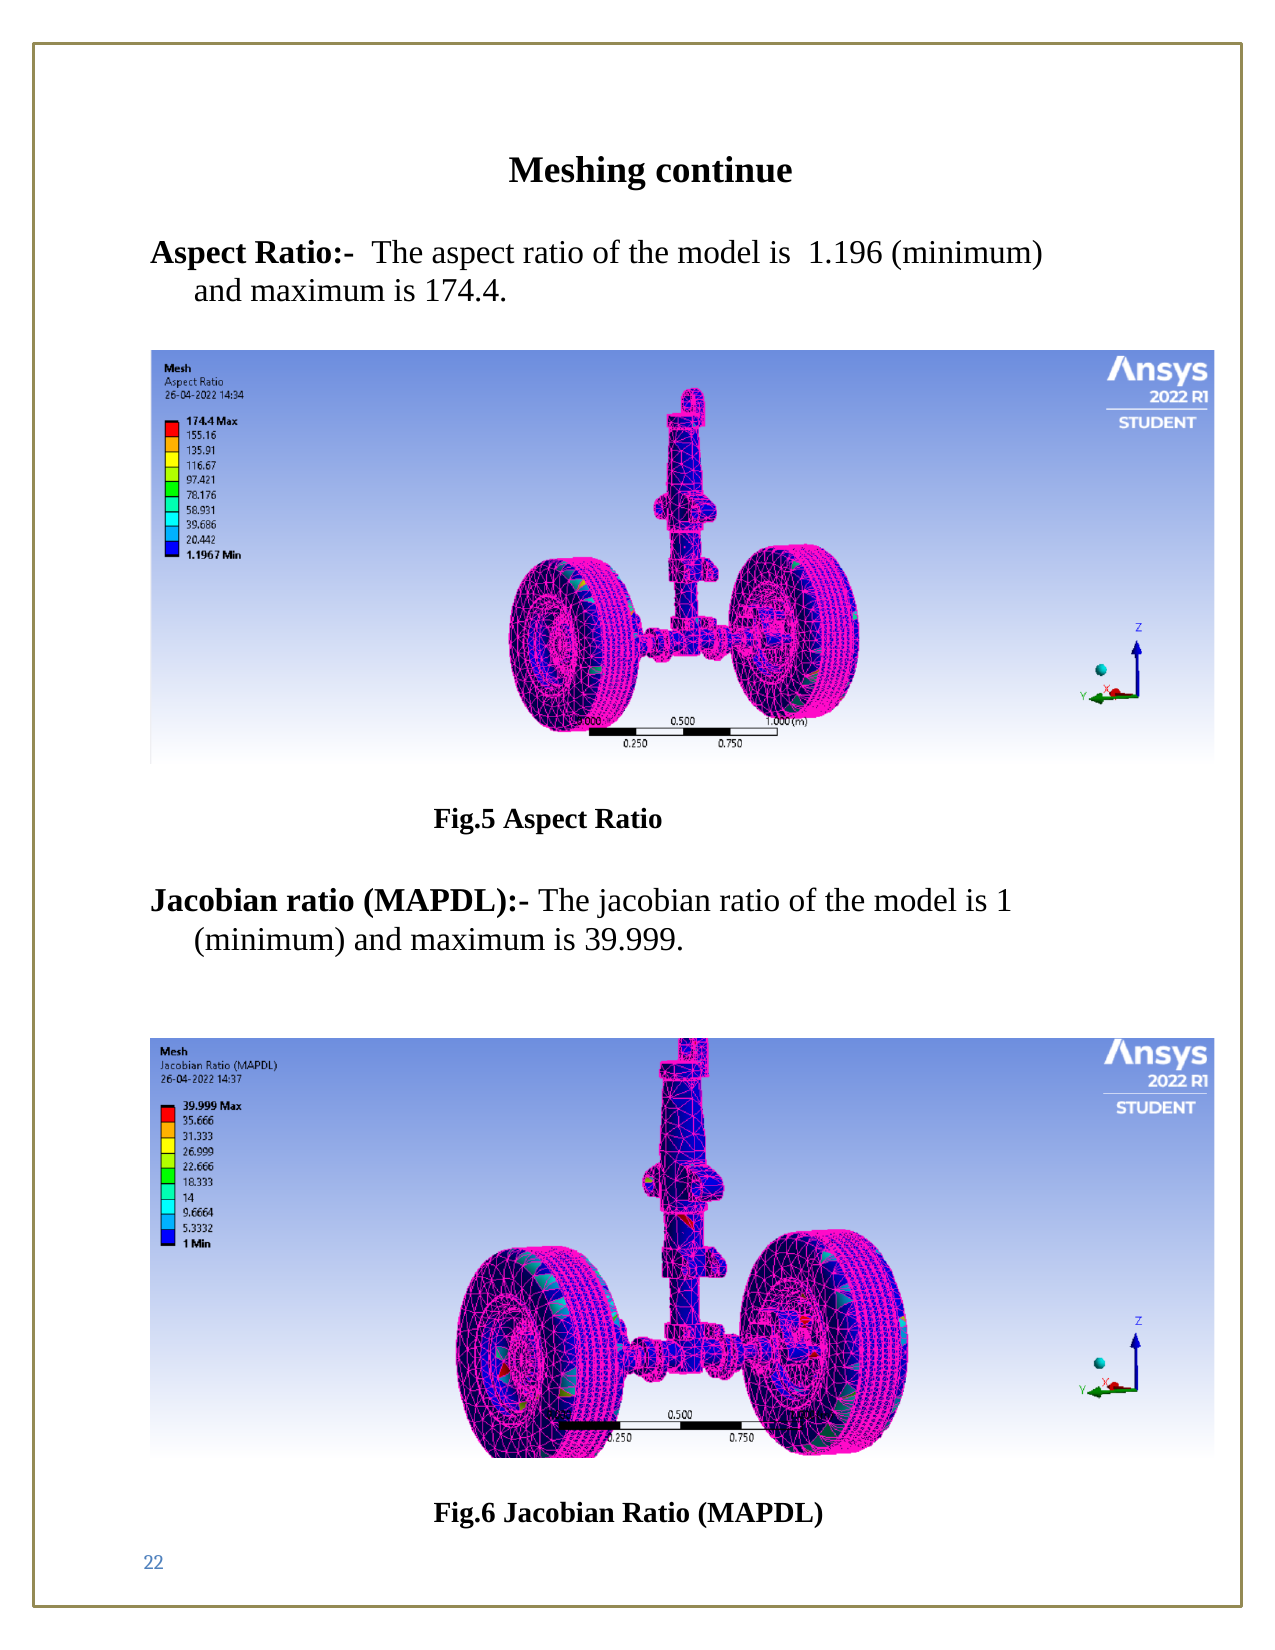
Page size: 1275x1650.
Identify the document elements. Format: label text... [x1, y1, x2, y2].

text Meshing continue [433, 147, 1067, 191]
picture [150, 350, 1215, 764]
text Aspect Ratio:- The aspect ratio of the model is 1.196 (minimum) and maximum is 174.4. [150, 232, 1067, 309]
text Fig.6 Jacobian Ratio (MAPDL) [358, 1495, 1067, 1528]
text Jacobian ratio (MAPDL):- The jacobian ratio of the model is 1 (minimum) and maximum is 39.999. [150, 881, 1067, 957]
text Fig.5 Aspect Ratio [358, 801, 1067, 834]
picture [150, 1038, 1215, 1458]
